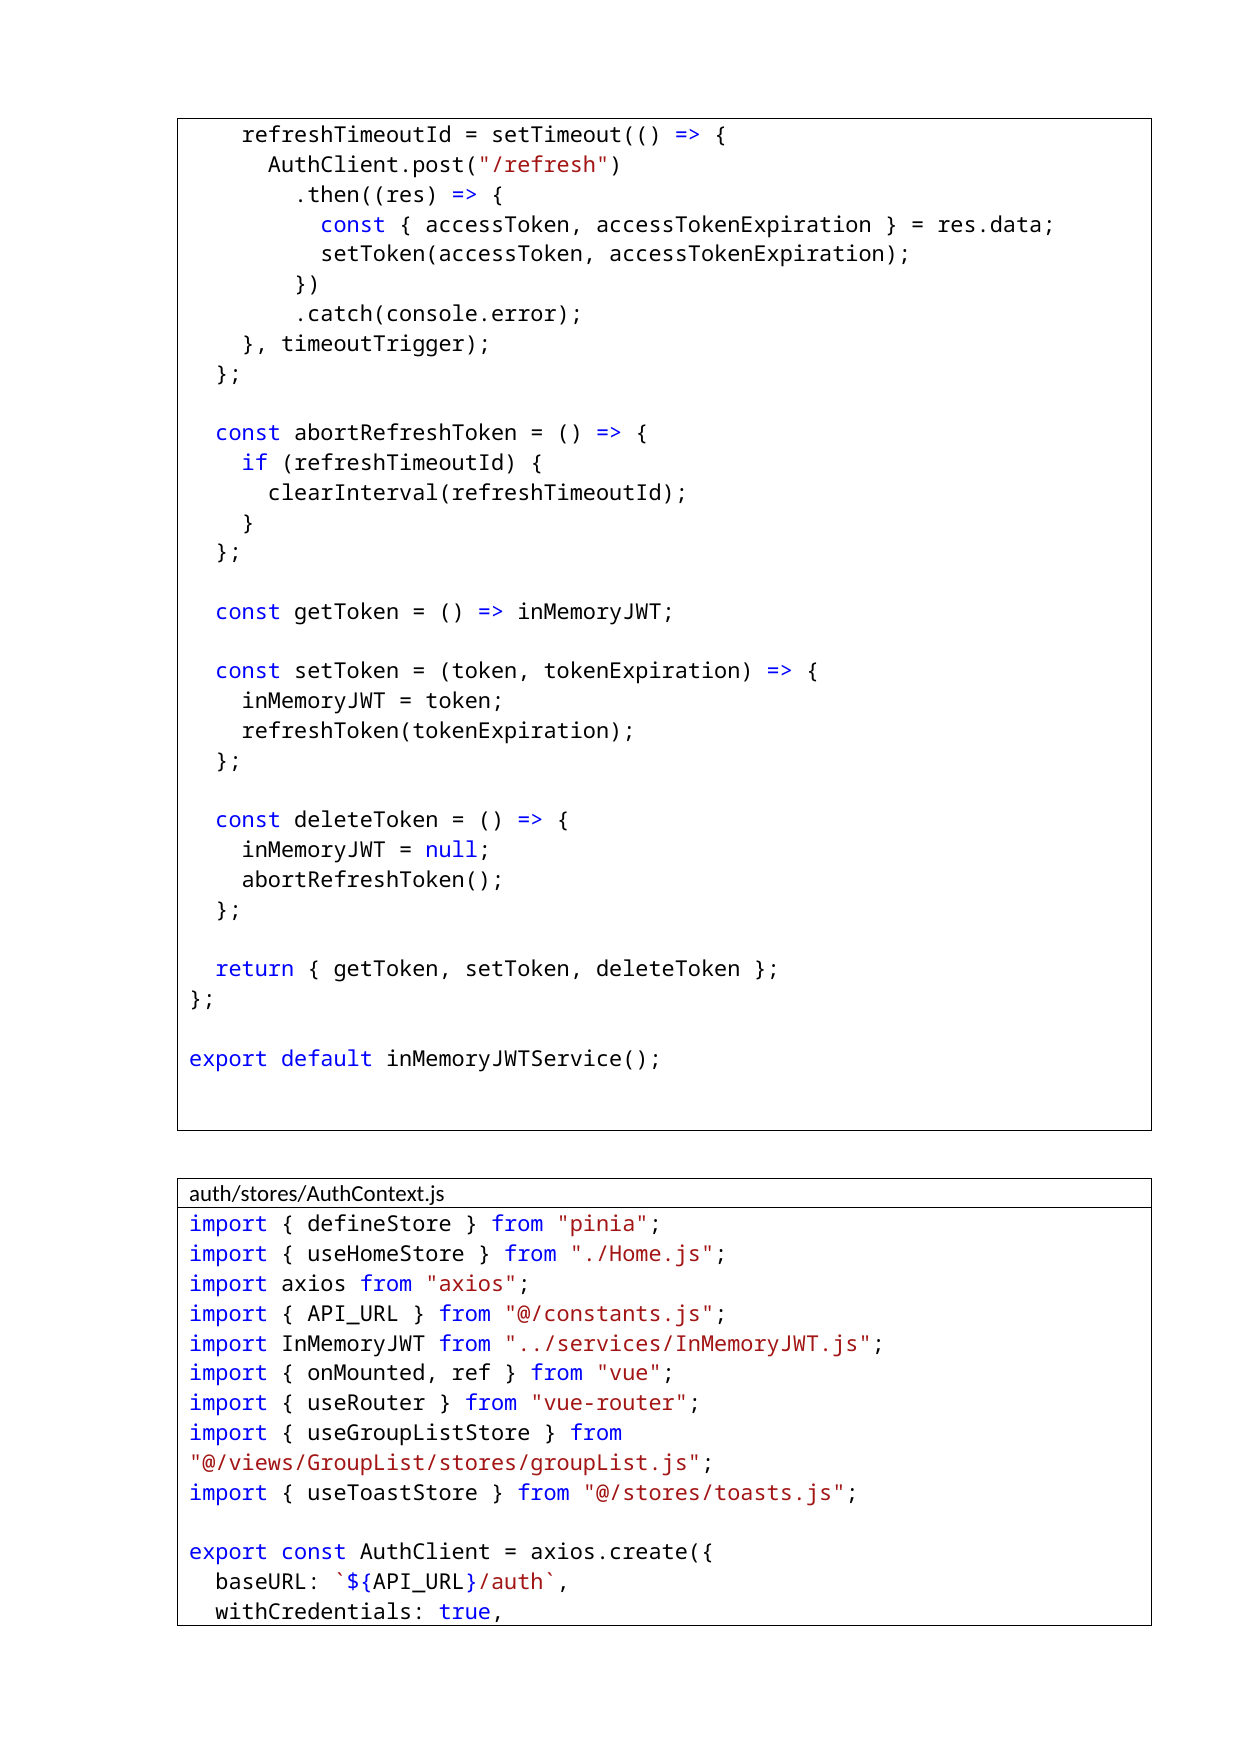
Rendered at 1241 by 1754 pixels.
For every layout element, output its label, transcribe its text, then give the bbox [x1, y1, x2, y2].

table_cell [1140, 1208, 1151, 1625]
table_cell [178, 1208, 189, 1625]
table_header auth/stores/AuthContext.js [178, 1179, 1151, 1207]
